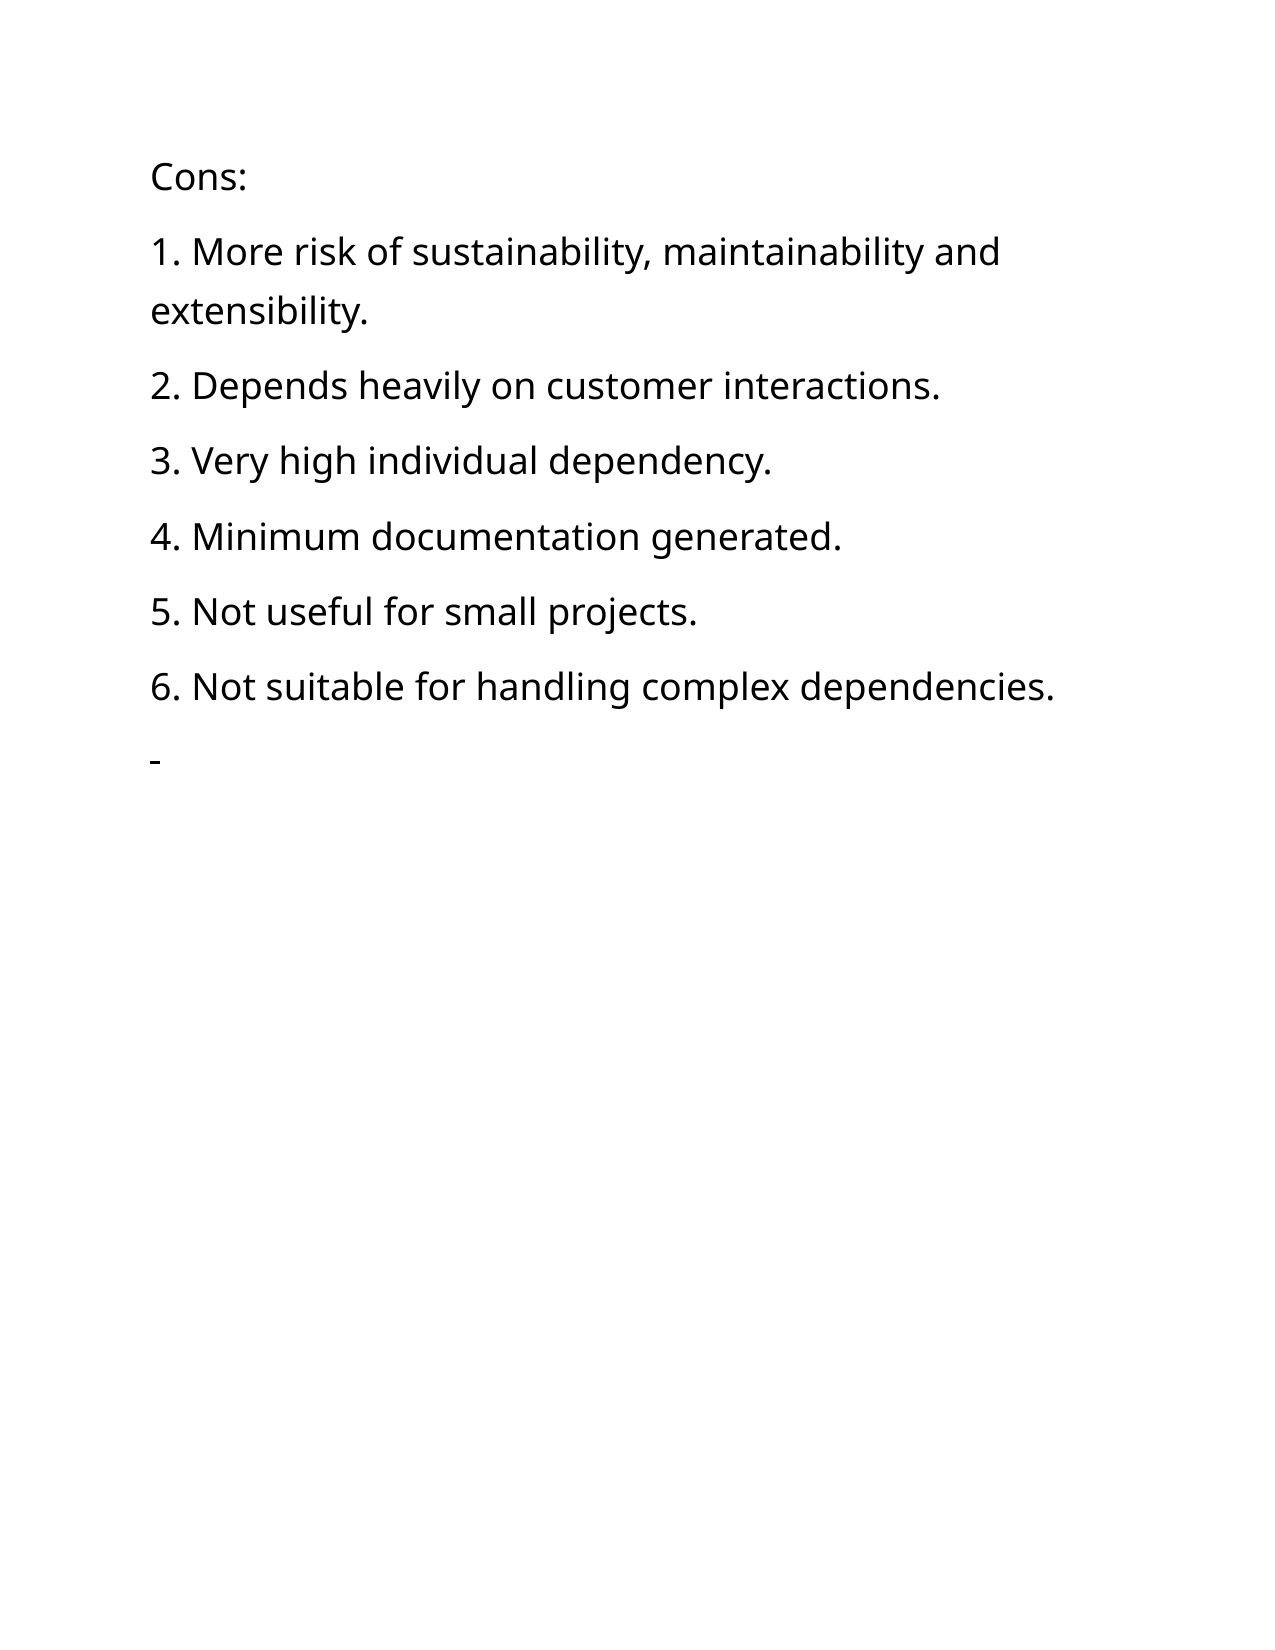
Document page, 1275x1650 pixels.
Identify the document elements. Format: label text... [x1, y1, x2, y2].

text 4. Minimum documentation generated. [150, 510, 1125, 561]
text 3. Very high individual dependency. [150, 434, 1125, 486]
text 6. Not suitable for handling complex dependencies. [150, 661, 1125, 712]
text 1. More risk of sustainability, maintainability and extensibility. [150, 225, 1125, 335]
text Cons: [150, 150, 1125, 201]
text 2. Depends heavily on customer interactions. [150, 359, 1125, 410]
text 5. Not useful for small projects. [150, 585, 1125, 636]
